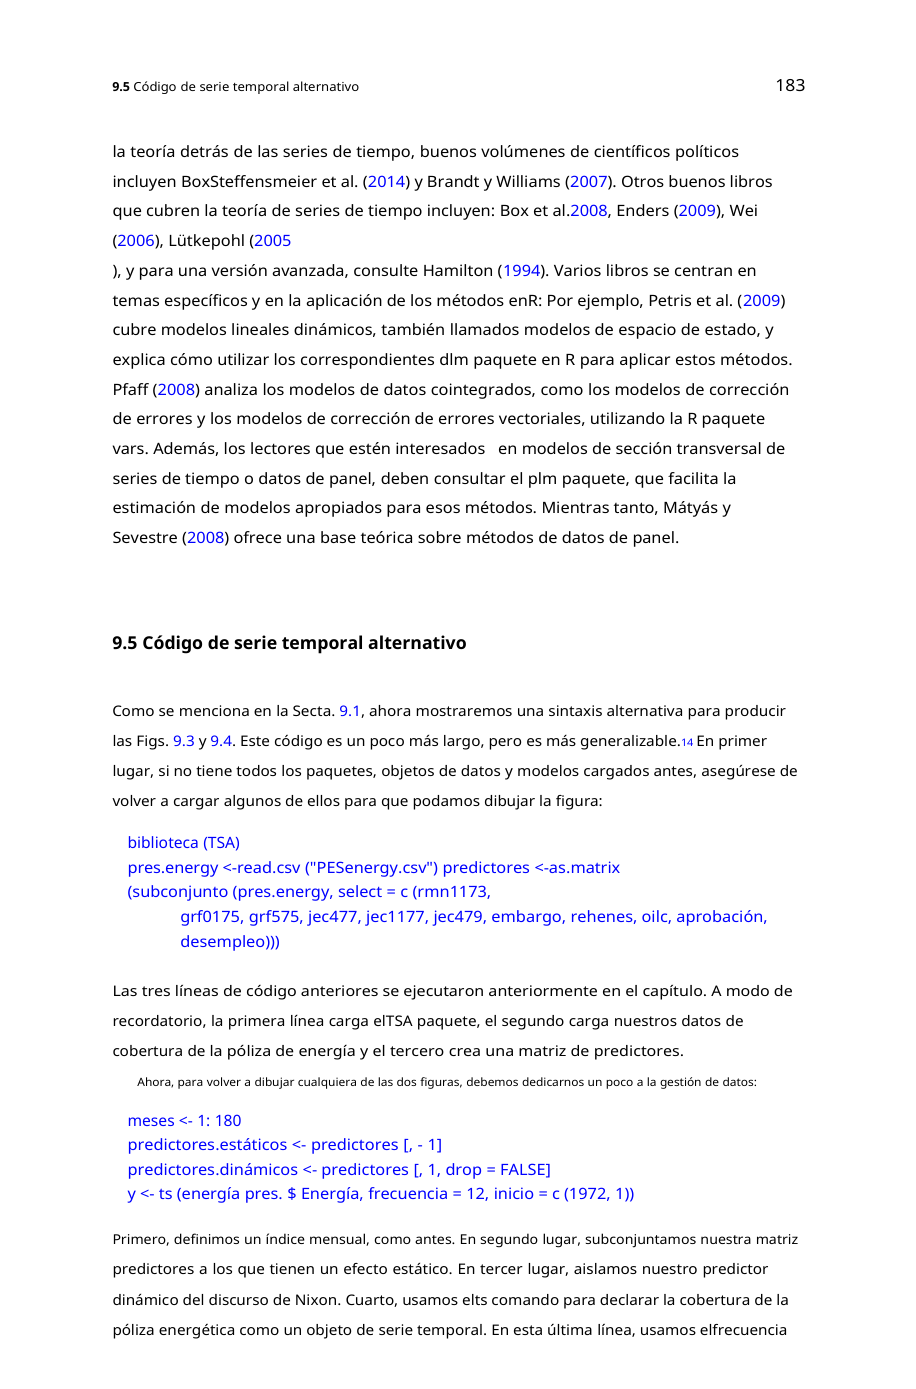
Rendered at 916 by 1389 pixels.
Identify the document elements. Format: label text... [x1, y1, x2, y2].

text ), y para una versión avanzada, consulte Hamilton (1994). Varios libros se centran en temas específicos y en la aplicación de los métodos enR: Por ejemplo, Petris et al. (2009) cubre modelos lineales dinámicos, también llamados modelos de espacio de estado, y explica cómo utilizar los correspondientes dlm paquete en R para aplicar estos métodos. Pfaff (2008) analiza los modelos de datos cointegrados, como los modelos de corrección de errores y los modelos de corrección de errores vectoriales, utilizando la R paquete vars. Además, los lectores que estén interesados en modelos de sección transversal de series de tiempo o datos de panel, deben consultar el plm paquete, que facilita la estimación de modelos apropiados para esos métodos. Mientras tanto, Mátyás y Sevestre (2008) ofrece una base teórica sobre métodos de datos de panel. [112, 260, 798, 548]
text la teoría detrás de las series de tiempo, buenos volúmenes de científicos políticos incluyen BoxSteffensmeier et al. (2014) y Brandt y Williams (2007). Otros buenos libros que cubren la teoría de series de tiempo incluyen: Box et al.2008, Enders (2009), Wei (2006), Lütkepohl (2005 [112, 141, 804, 251]
text Las tres líneas de código anteriores se ejecutaron anteriormente en el capítulo. A modo de recordatorio, la primera línea carga elTSA paquete, el segundo carga nuestros datos de cobertura de la póliza de energía y el tercero crea una matriz de predictores. [112, 981, 804, 1061]
text Como se menciona en la Secta. 9.1, ahora mostraremos una sintaxis alternativa para producir las Figs. 9.3 y 9.4. Este código es un poco más largo, pero es más generalizable.14 En primer lugar, si no tiene todos los paquetes, objetos de datos y modelos cargados antes, asegúrese de volver a cargar algunos de ellos para que podamos dibujar la figura: [112, 701, 804, 810]
text biblioteca (TSA) [127, 832, 841, 853]
text Ahora, para volver a dibujar cualquiera de las dos figuras, debemos dedicarnos un poco a la gestión de datos: [137, 1074, 841, 1090]
text meses <- 1: 180 [127, 1109, 841, 1131]
list Código de serie temporal alternativo 183 [112, 73, 841, 96]
text Primero, definimos un índice mensual, como antes. En segundo lugar, subconjuntamos nuestra matriz predictores a los que tienen un efecto estático. En tercer lugar, aislamos nuestro predictor dinámico del discurso de Nixon. Cuarto, usamos elts comando para declarar la cobertura de la póliza energética como un objeto de serie temporal. En esta última línea, usamos elfrecuencia [112, 1230, 798, 1339]
text y <- ts (energía pres. $ Energía, frecuencia = 12, inicio = c (1972, 1)) [127, 1183, 841, 1204]
text pres.energy <-read.csv ("PESenergy.csv") predictores <-as.matrix (subconjunto (pres.energy, select = c (rmn1173, [127, 857, 701, 902]
text predictores.estáticos <- predictores [, - 1] predictores.dinámicos <- predictores [, 1, drop = FALSE] [127, 1134, 616, 1179]
list Código de serie temporal alternativo [112, 630, 841, 654]
text grf0175, grf575, jec477, jec1177, jec479, embargo, rehenes, oilc, aprobación, desempleo))) [180, 906, 804, 952]
